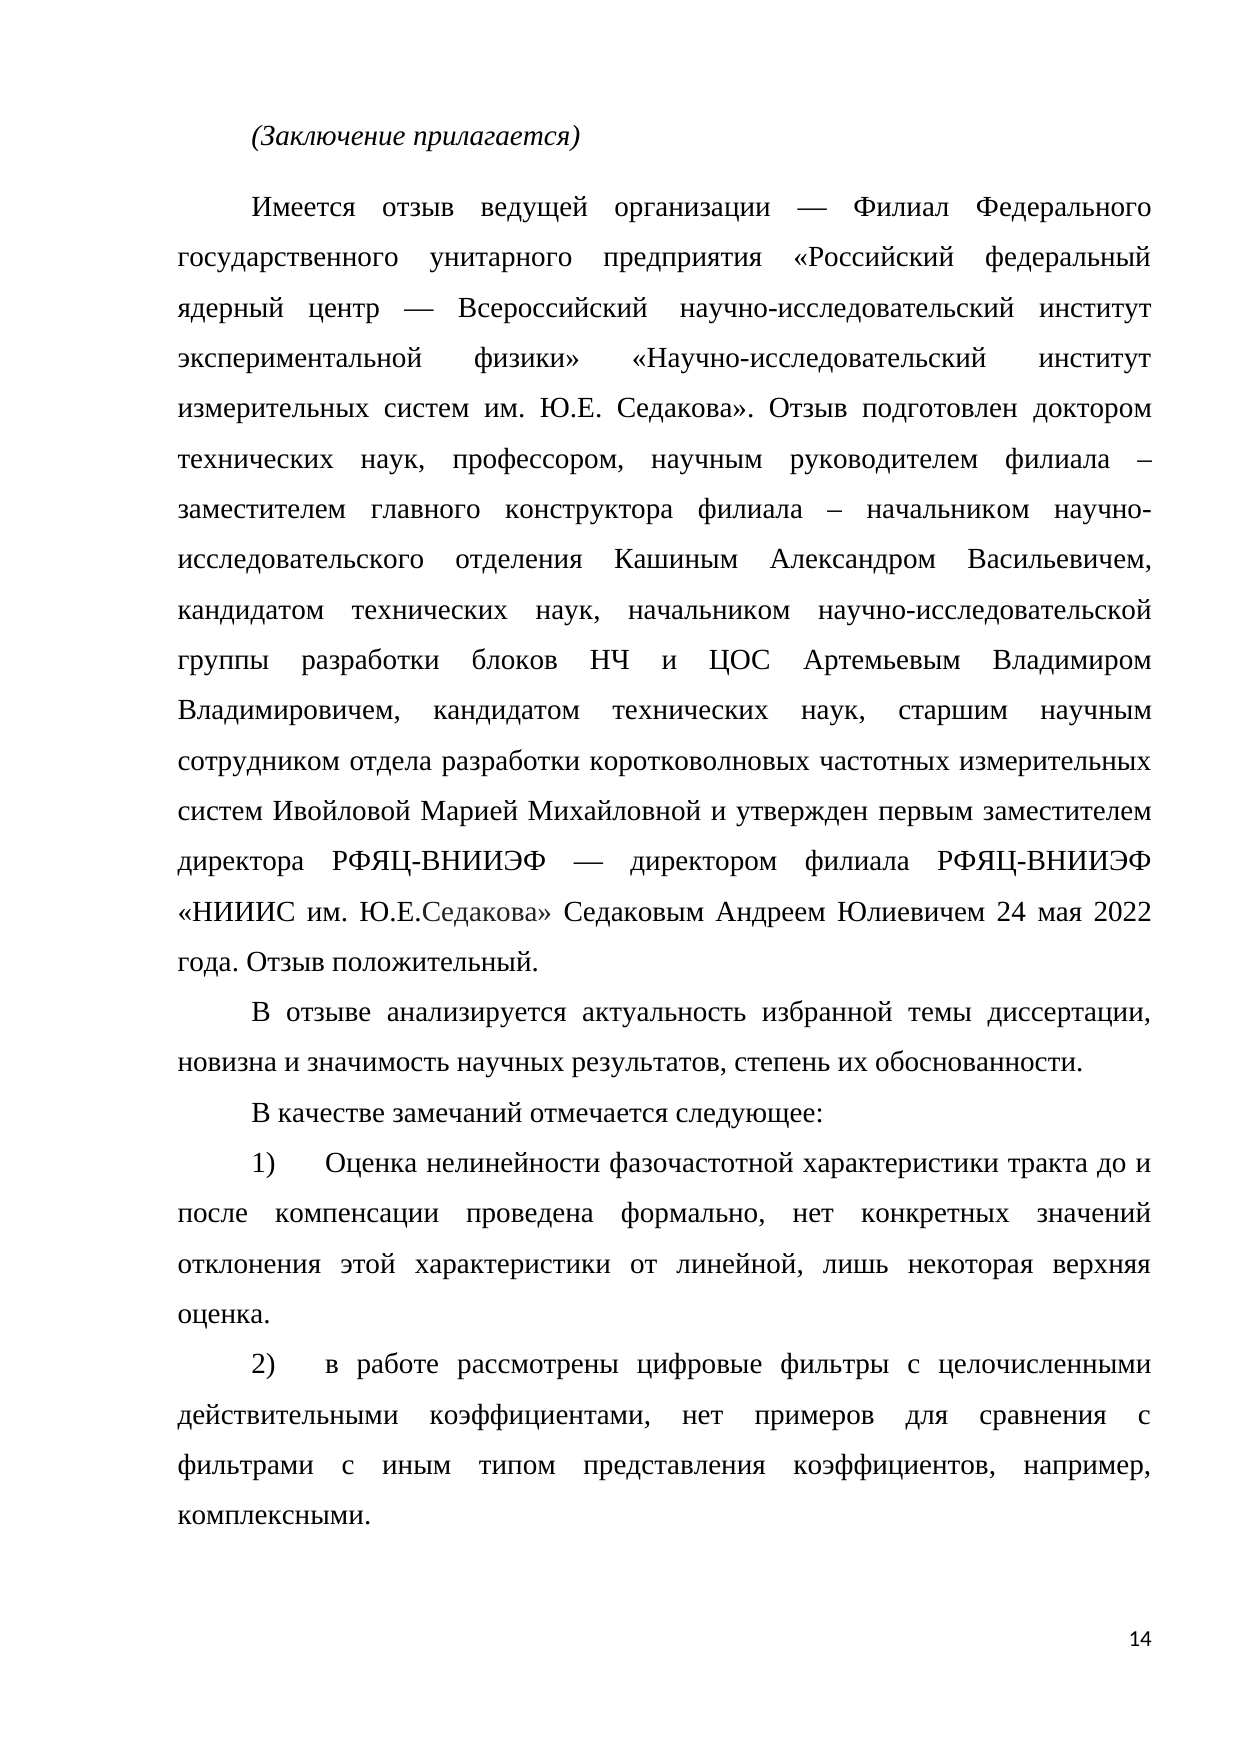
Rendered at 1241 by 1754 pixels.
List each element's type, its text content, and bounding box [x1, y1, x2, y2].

list в работе рассмотрены цифровые фильтры с целочисленными действительными коэффициентами, нет примеров для сравнения с фильтрами с иным типом представления коэффициентов, например, комплексными. [177, 1346, 1152, 1531]
text В качестве замечаний отмечается следующее: [177, 1095, 1152, 1128]
text (Заключение прилагается) [177, 118, 1152, 152]
text Имеется отзыв ведущей организации — Филиал Федерального государственного унитарного предприятия «Российский федеральный ядерный центр — Всероссийский научно-исследовательский институт экспериментальной физики» «Научно-исследовательский институт измерительных систем им. Ю.Е. Седакова». Отзыв подготовлен доктором технических наук, профессором, научным руководителем филиала – заместителем главного конструктора филиала – начальником научно-исследовательского отделения Кашиным Александром Васильевичем, кандидатом технических наук, начальником научно-исследовательской группы разработки блоков НЧ и ЦОС Артемьевым Владимиром Владимировичем, кандидатом технических наук, старшим научным сотрудником отдела разработки коротковолновых частотных измерительных систем Ивойловой Марией Михайловной и утвержден первым заместителем директора РФЯЦ-ВНИИЭФ — директором филиала РФЯЦ-ВНИИЭФ «НИИИС им. Ю.Е.Седакова» Седаковым Андреем Юлиевичем 24 мая 2022 года. Отзыв положительный. [177, 189, 1152, 977]
text В отзыве анализируется актуальность избранной темы диссертации, новизна и значимость научных результатов, степень их обоснованности. [177, 994, 1152, 1078]
list Оценка нелинейности фазочастотной характеристики тракта до и после компенсации проведена формально, нет конкретных значений отклонения этой характеристики от линейной, лишь некоторая верхняя оценка. [177, 1145, 1152, 1330]
